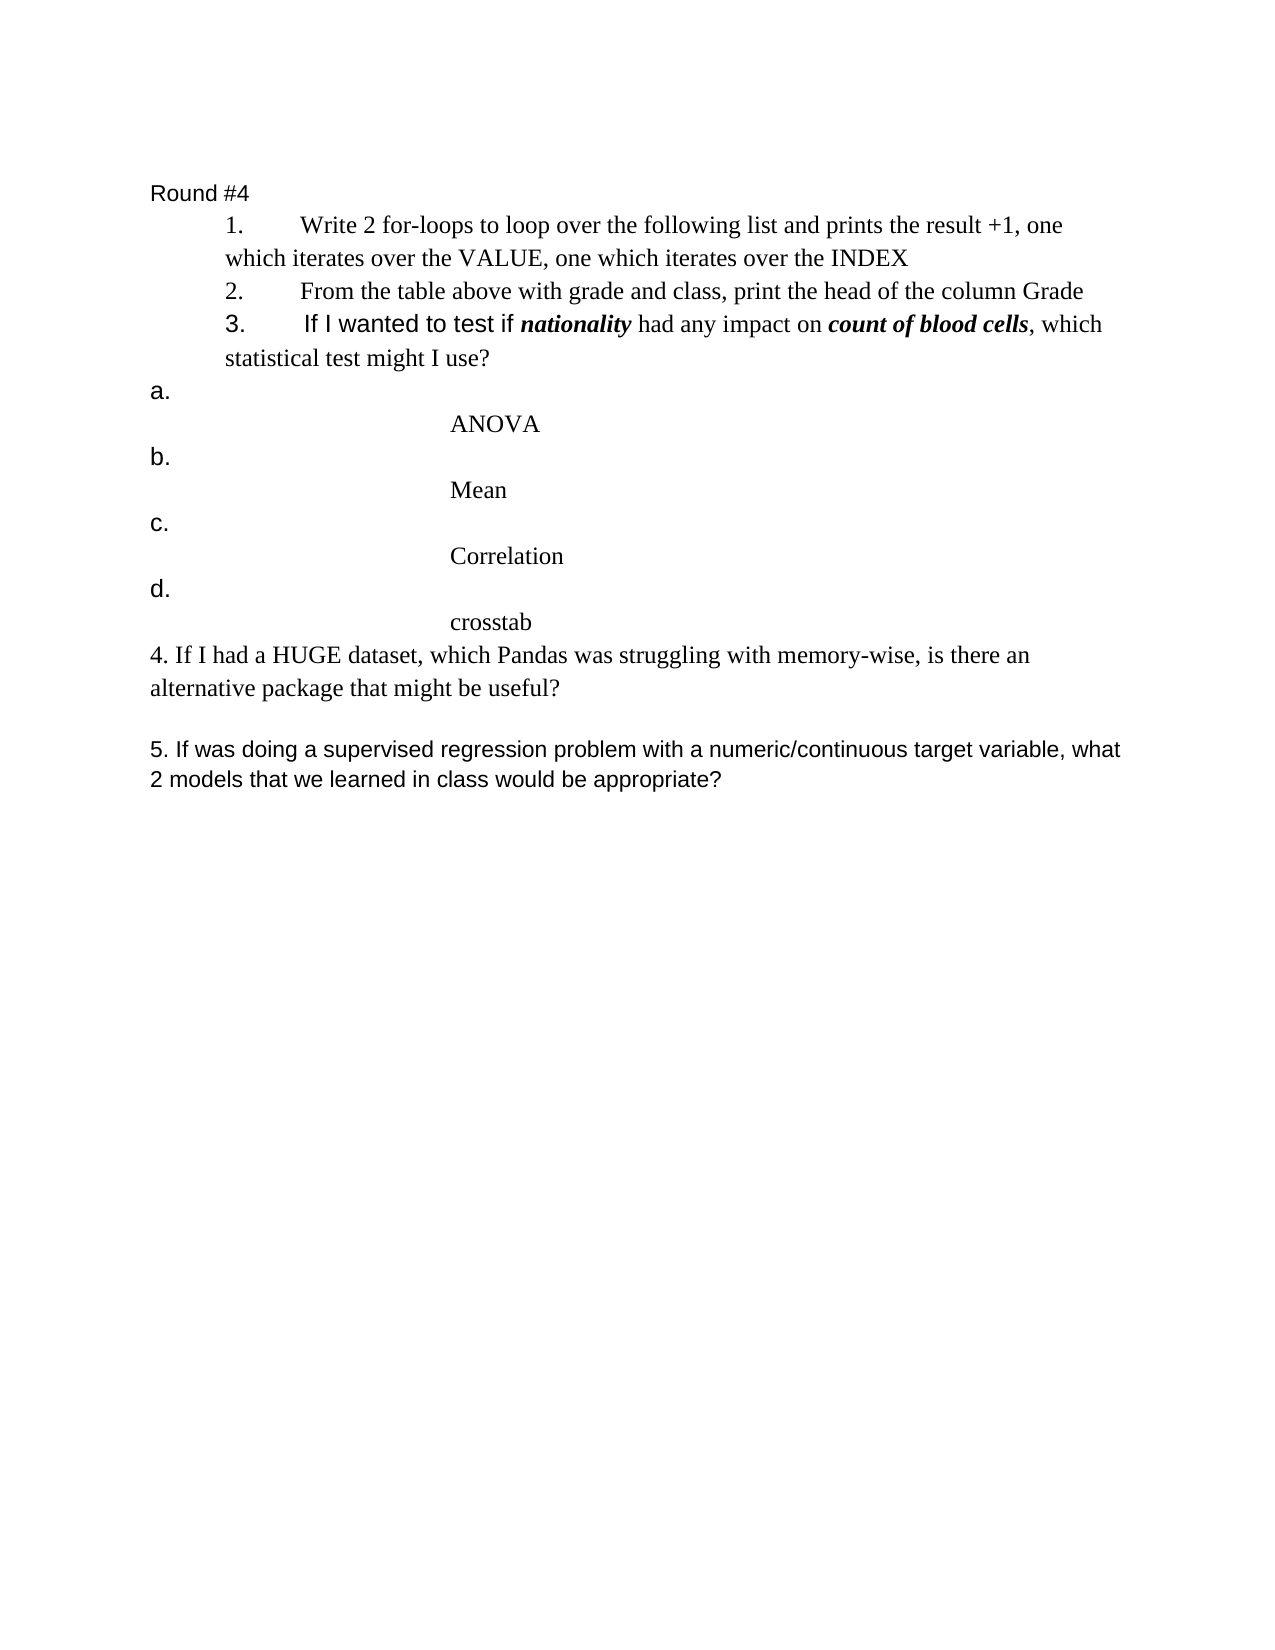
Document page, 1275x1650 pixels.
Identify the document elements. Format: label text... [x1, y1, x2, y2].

text c. [150, 508, 1125, 536]
text 4. If I had a HUGE dataset, which Pandas was struggling with memory-wise, is there an alternative package that might be useful? [150, 640, 1125, 702]
text 5. If was doing a supervised regression problem with a numeric/continuous target variable, what 2 models that we learned in class would be appropriate? [150, 736, 1125, 793]
text ANOVA [300, 409, 1125, 437]
text 2. From the table above with grade and class, print the head of the column Grade [225, 276, 1125, 305]
text 3. If I wanted to test if nationality had any impact on count of blood cells, which statistical test might I use? [225, 309, 1125, 371]
text Mean [300, 475, 1125, 503]
text 1. Write 2 for-loops to loop over the following list and prints the result +1, one which iterates over the VALUE, one which iterates over the INDEX [225, 210, 1125, 272]
text d. [150, 574, 1125, 602]
text Round #4 [150, 180, 1125, 207]
text b. [150, 442, 1125, 470]
text Correlation [300, 541, 1125, 569]
text crosstab [300, 607, 1125, 636]
text a. [150, 376, 1125, 404]
